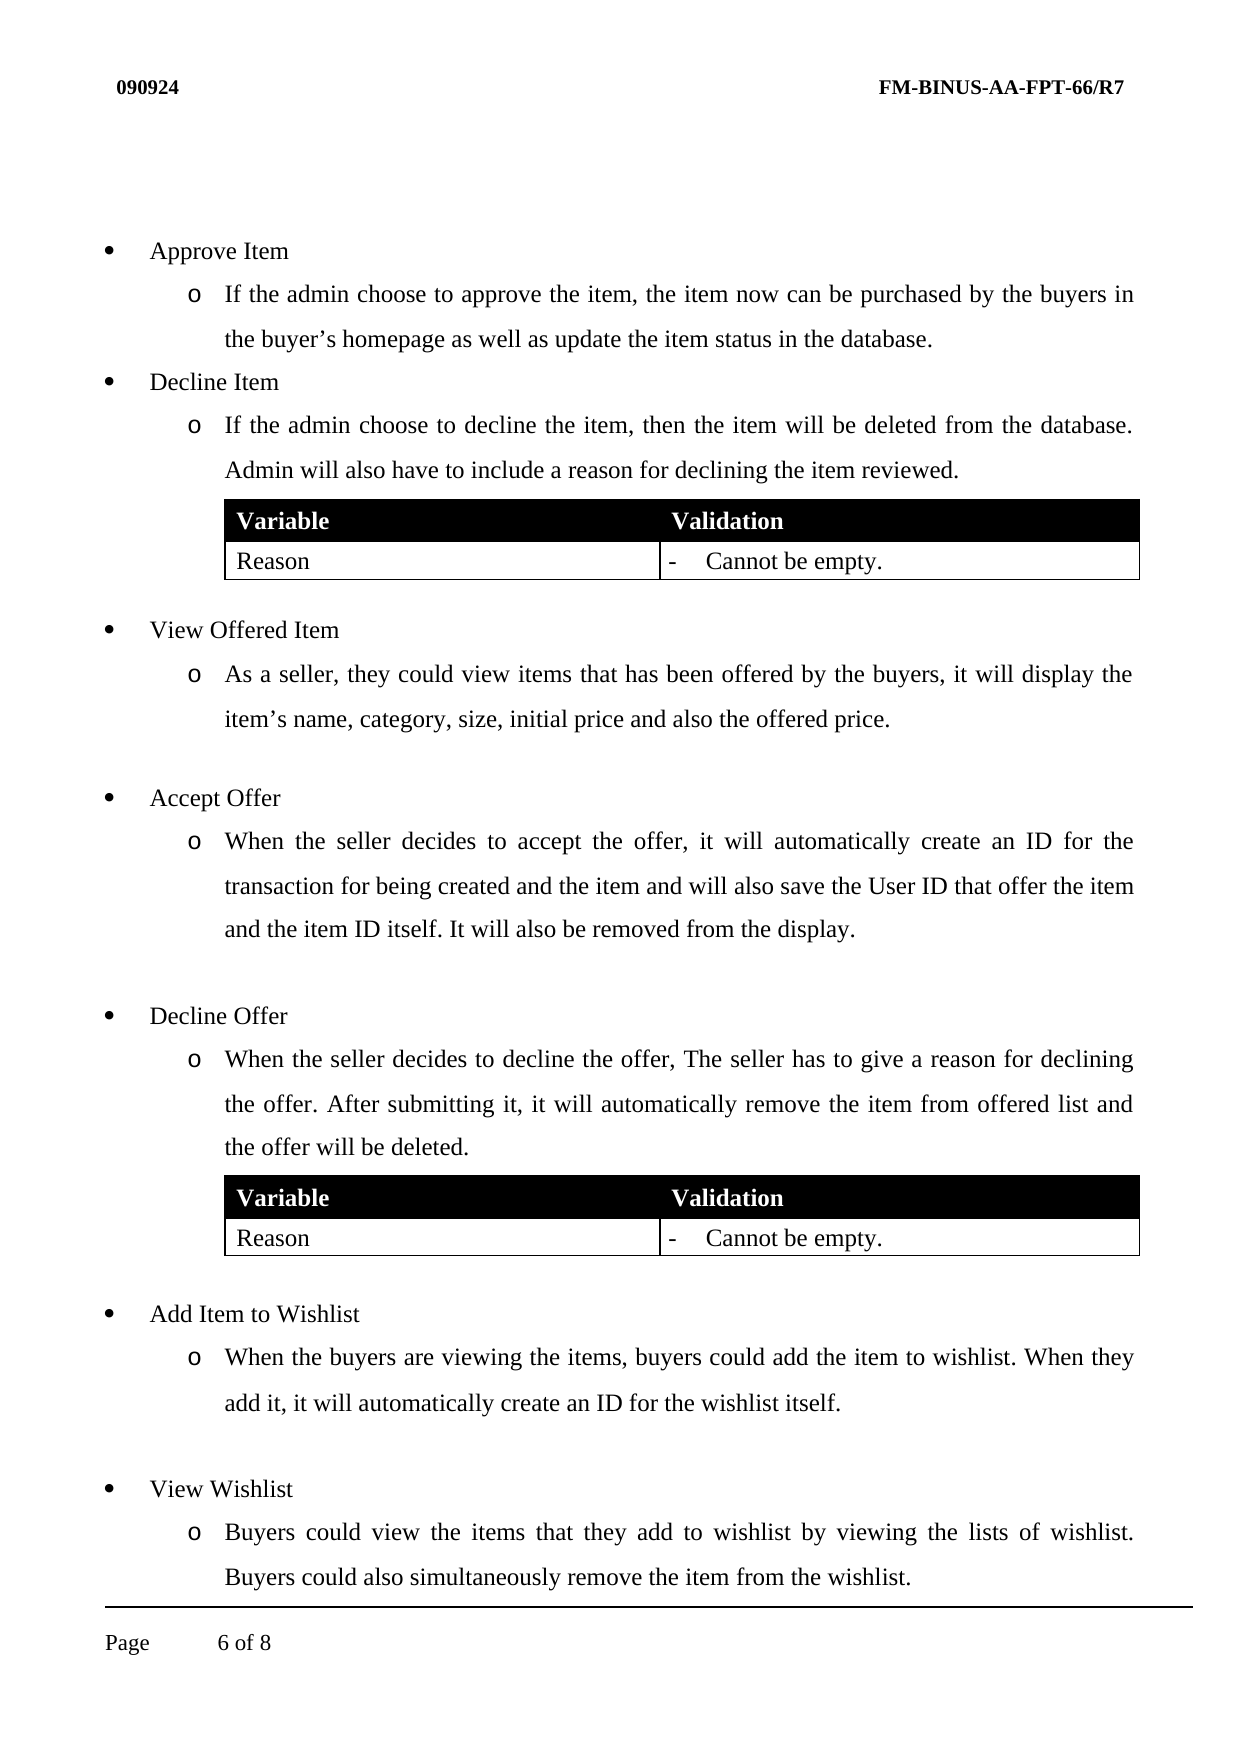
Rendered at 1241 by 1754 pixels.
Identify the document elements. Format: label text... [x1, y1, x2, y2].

list Buyers could view the items that they add to wishlist by viewing the lists of wishlist. Buyers could also simultaneously remove the item from the wishlist. [187, 1517, 1135, 1591]
list If the admin choose to approve the item, the item now can be purchased by the buyers in the buyer’s homepage as well as update the item status in the database. [187, 279, 1135, 353]
list Approve Item [105, 236, 1135, 264]
list View Offered Item [105, 616, 1135, 644]
list Decline Offer [105, 1001, 1135, 1029]
list Accept Offer [105, 783, 1135, 812]
table_header Validation [661, 500, 1139, 541]
table_cell Cannot be empty. [661, 1219, 1139, 1255]
list If the admin choose to decline the item, then the item will be deleted from the database. Admin will also have to include a reason for declining the item reviewed. [187, 410, 1135, 484]
table_cell Cannot be empty. [661, 542, 1139, 578]
table_header Variable [226, 1176, 659, 1218]
list Add Item to Wishlist [105, 1299, 1135, 1328]
list As a seller, they could view items that has been offered by the buyers, it will display the item’s name, category, size, initial price and also the offered price. [187, 659, 1135, 733]
table_header Variable [226, 500, 659, 541]
list When the seller decides to accept the offer, it will automatically create an ID for the transaction for being created and the item and will also save the User ID that offer the item and the item ID itself. It will also be removed from the display. [187, 826, 1135, 943]
table_header Validation [661, 1176, 1139, 1218]
list When the buyers are viewing the items, buyers could add the item to wishlist. When they add it, it will automatically create an ID for the wishlist itself. [187, 1342, 1135, 1416]
list Decline Item [105, 367, 1135, 396]
list When the seller decides to decline the offer, The seller has to give a reason for declining the offer. After submitting it, it will automatically remove the item from offered list and the offer will be deleted. [187, 1044, 1135, 1161]
table_cell Reason [226, 1219, 659, 1255]
table_cell Reason [226, 542, 659, 578]
list View Wishlist [105, 1474, 1135, 1503]
